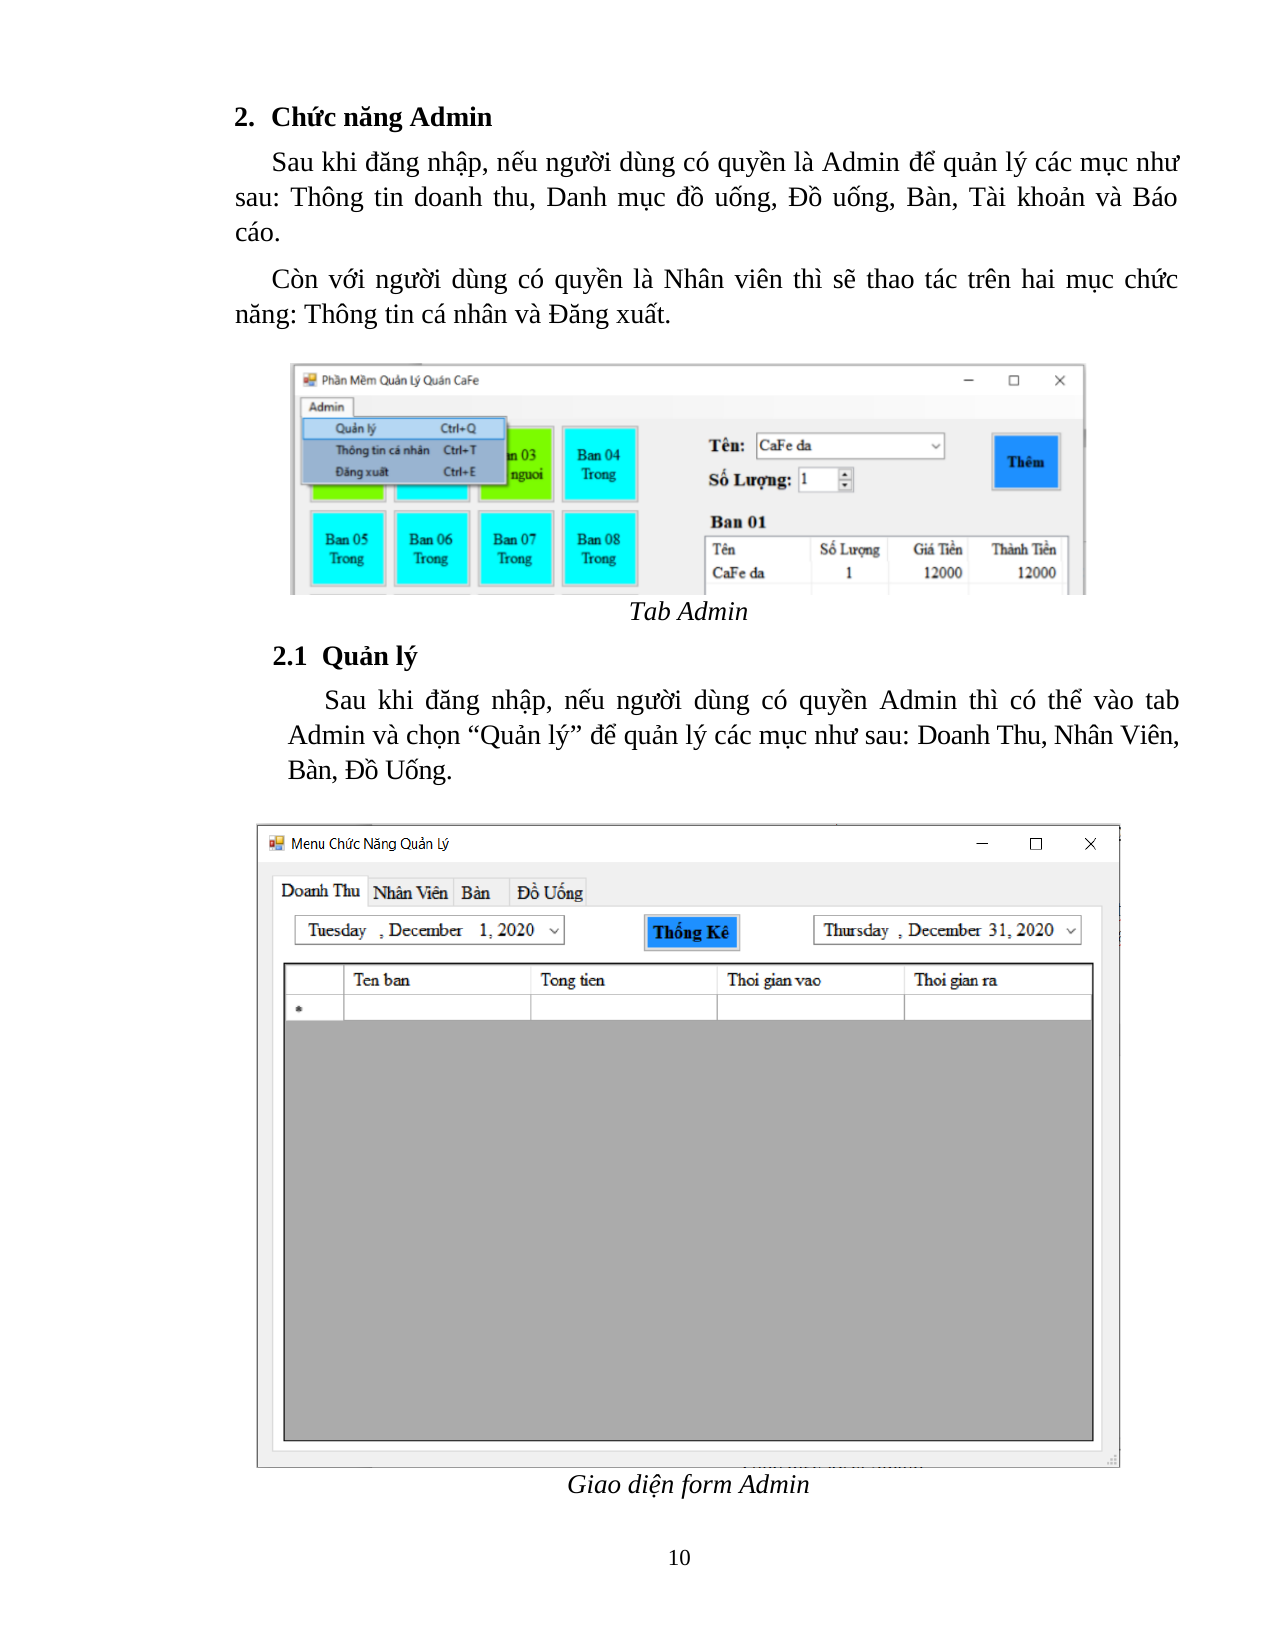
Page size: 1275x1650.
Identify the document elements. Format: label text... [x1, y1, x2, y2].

text Còn với người dùng có quyền là Nhân viên thì sẽ thao tác trên hai mục chức năng: Thông tin cá nhân và Đăng xuất. [235, 262, 1180, 329]
subtitle 2.1 Quản lý [272, 638, 1180, 671]
text Sau khi đăng nhập, nếu người dùng có quyền Admin thì có thể vào tab Admin và chọn “Quản lý” để quản lý các mục như sau: Doanh Thu, Nhân Viên, Bàn, Đồ Uống. [287, 683, 1180, 786]
picture [290, 363, 1087, 595]
text Sau khi đăng nhập, nếu người dùng có quyền là Admin để quản lý các mục như sau: Thông tin doanh thu, Danh mục đồ uống, Đồ uống, Bàn, Tài khoản và Báo cáo. [235, 145, 1180, 247]
subtitle Chức năng Admin [234, 100, 1180, 132]
text Tab Admin [196, 595, 1180, 626]
picture [256, 823, 1121, 1468]
text Giao diện form Admin [196, 1468, 1180, 1499]
